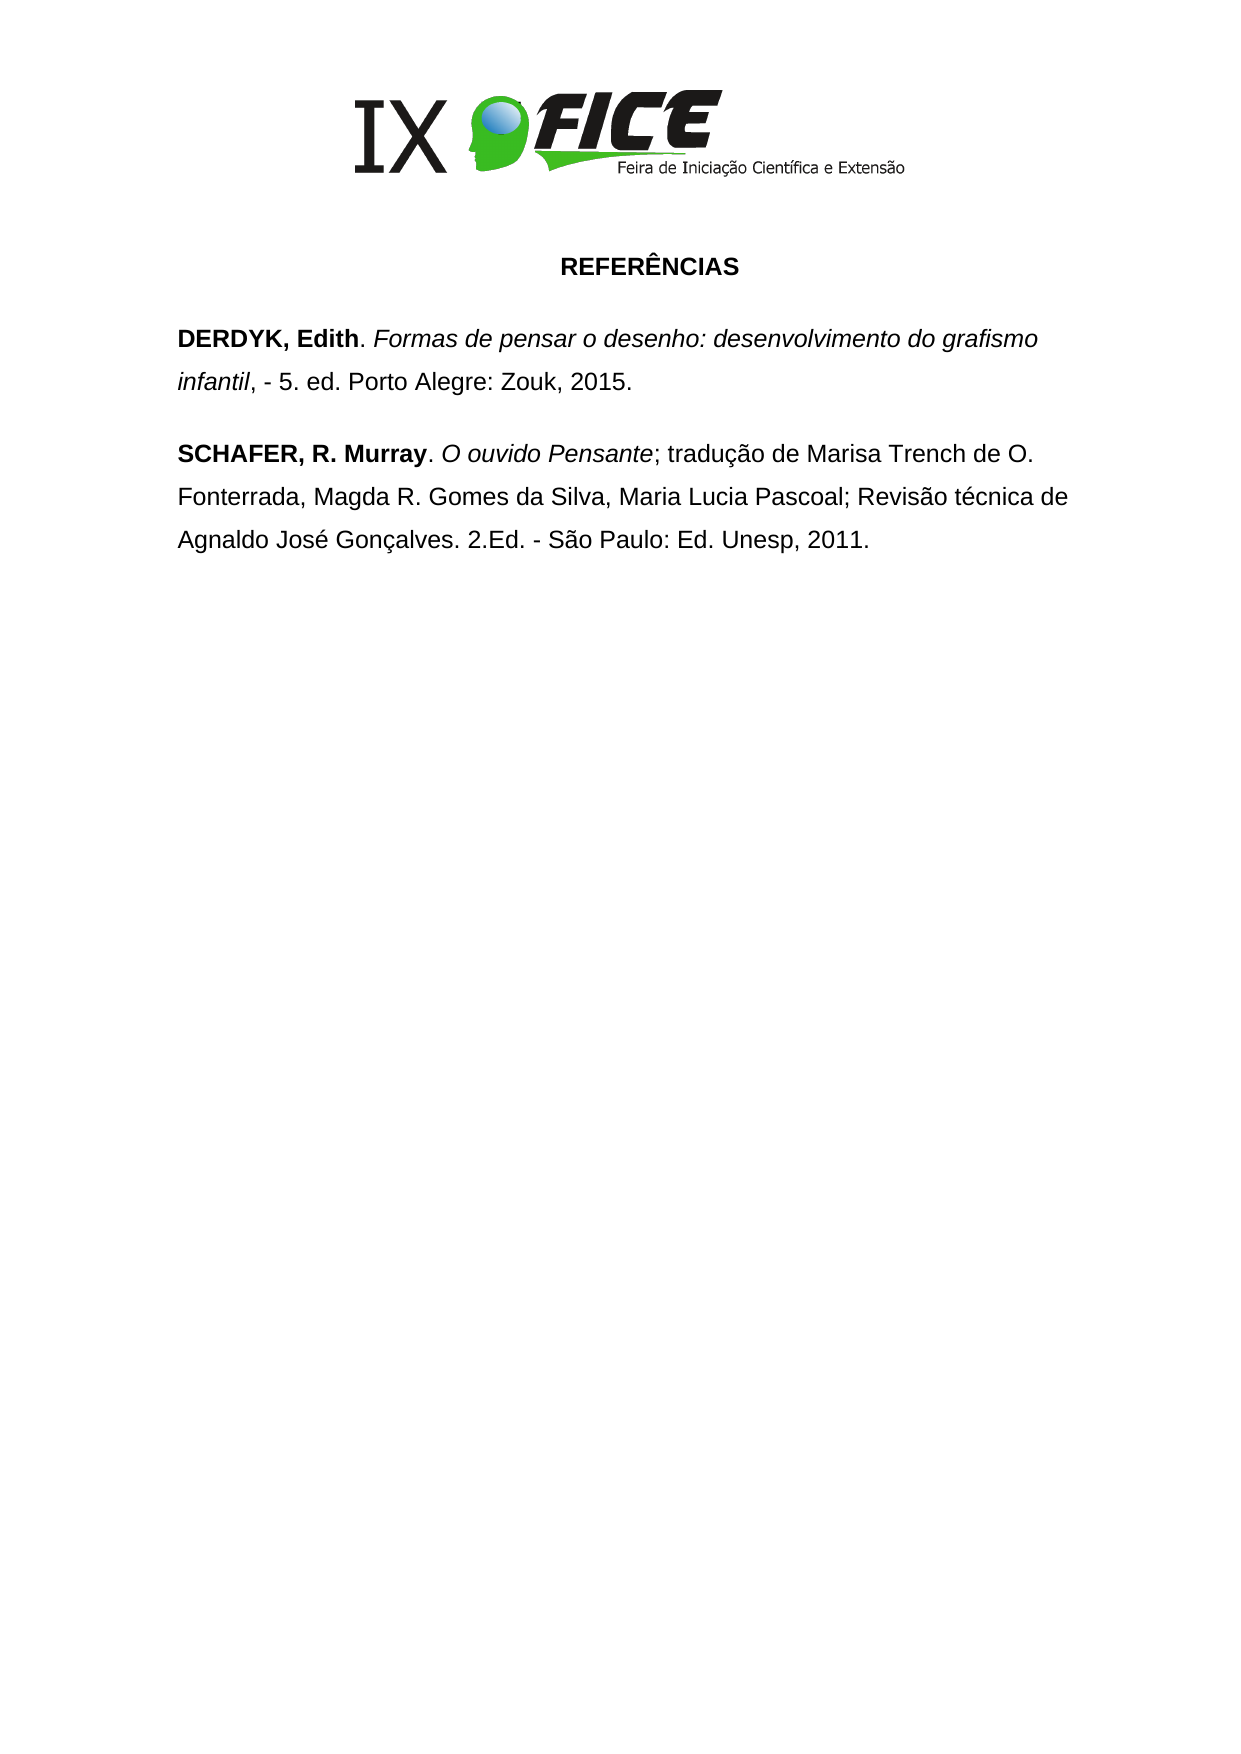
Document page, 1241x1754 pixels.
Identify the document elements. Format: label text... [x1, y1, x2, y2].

text DERDYK, Edith. Formas de pensar o desenho: desenvolvimento do grafismo infantil, - 5. ed. Porto Alegre: Zouk, 2015. [177, 323, 1122, 395]
text REFERÊNCIAS [177, 252, 1122, 280]
text SCHAFER, R. Murray. O ouvido Pensante; tradução de Marisa Trench de O. Fonterrada, Magda R. Gomes da Silva, Maria Lucia Pascoal; Revisão técnica de Agnaldo José Gonçalves. 2.Ed. - São Paulo: Ed. Unesp, 2011. [177, 438, 1122, 553]
picture [350, 73, 949, 198]
